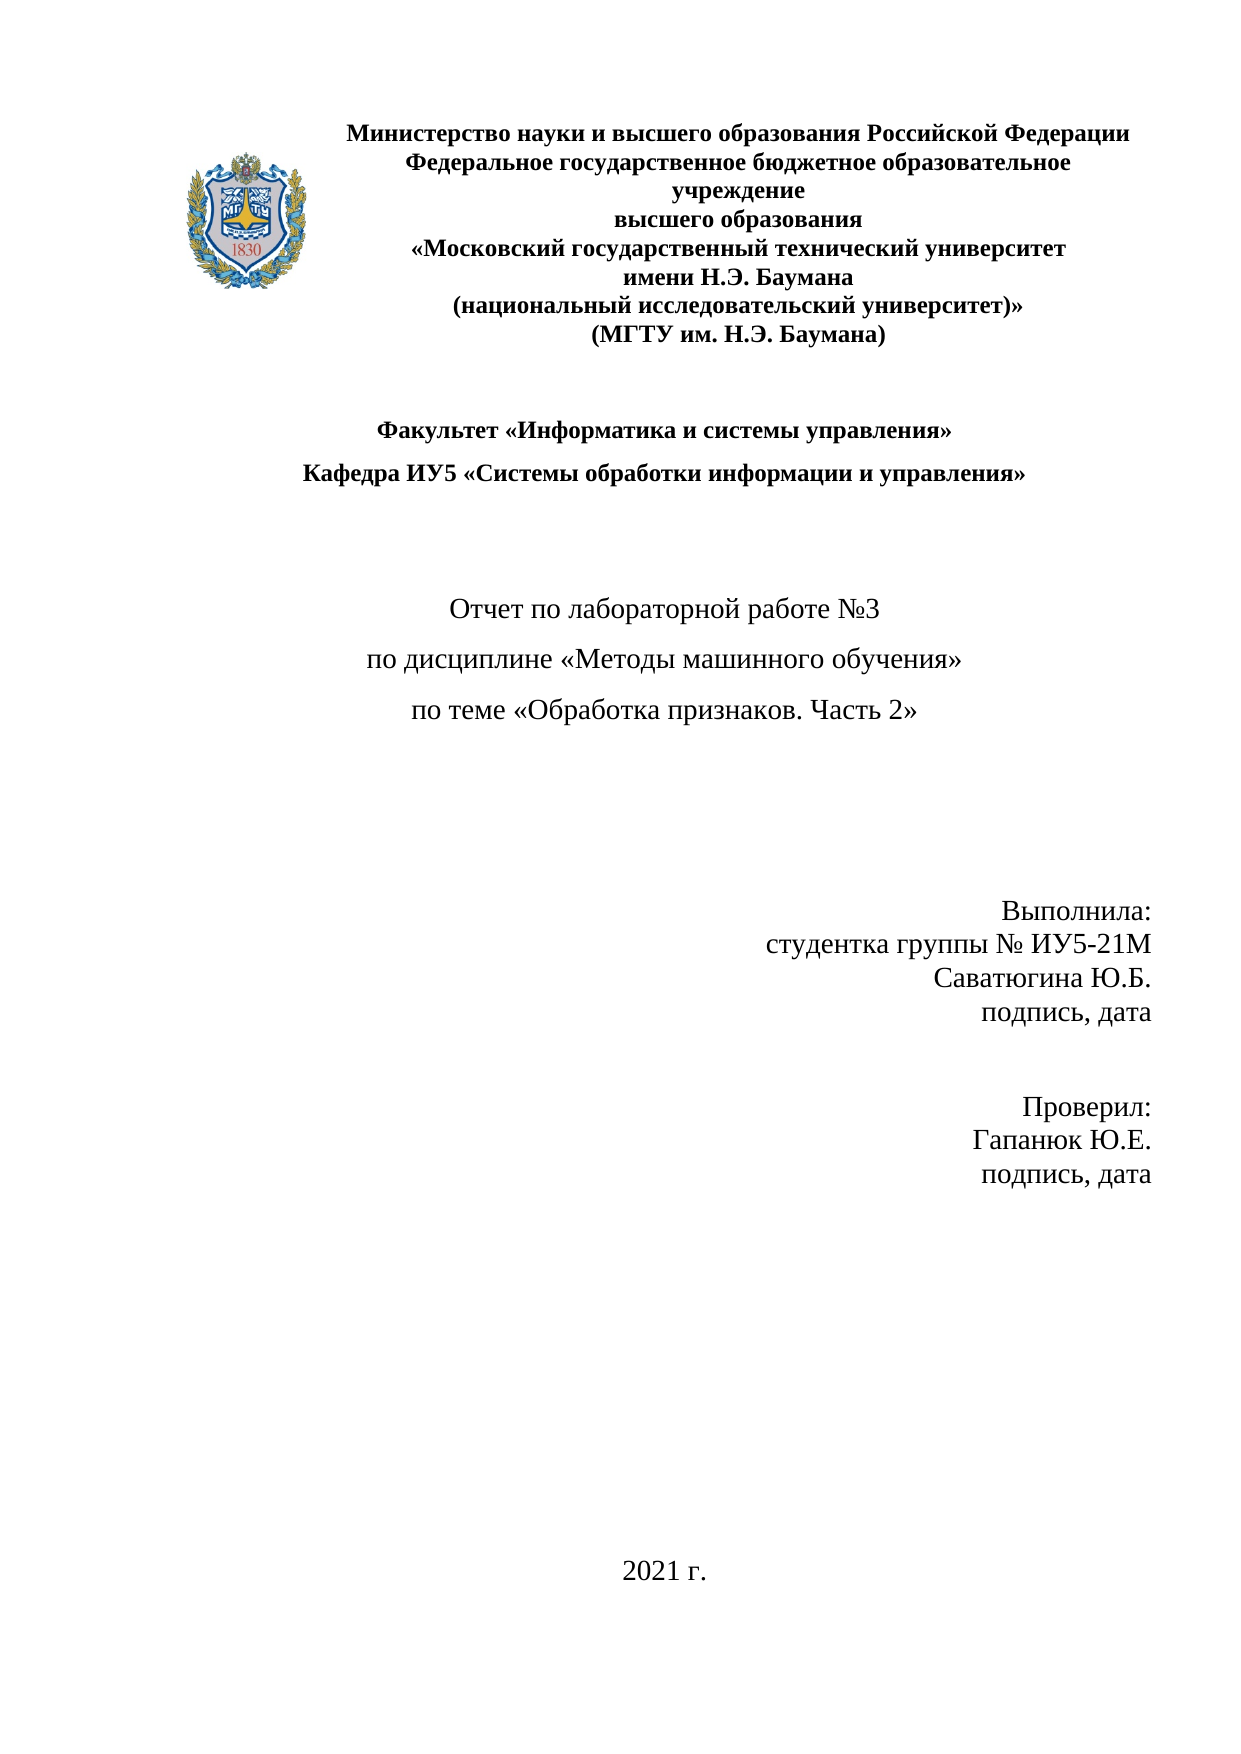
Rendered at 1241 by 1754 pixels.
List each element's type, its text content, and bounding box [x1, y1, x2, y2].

text 2021 г. [177, 1553, 1152, 1586]
text по дисциплине «Методы машинного обучения» [177, 642, 1152, 675]
text подпись, дата [177, 994, 1152, 1055]
picture [186, 152, 307, 287]
text Факультет «Информатика и системы управления» [177, 415, 1152, 444]
table_header Министерство науки и высшего образования Российской Федерации Федеральное государственное бюджетное образовательное учреждение высшего образования «Московский государственный технический университет имени Н.Э. Баумана (национальный исследовательский университет)» (МГТУ им. Н.Э. Баумана) [325, 118, 1152, 348]
text Выполнила: [177, 893, 1152, 927]
text Кафедра ИУ5 «Системы обработки информации и управления» [177, 458, 1152, 487]
text Отчет по лабораторной работе №3 [177, 591, 1152, 625]
text студентка группы № ИУ5-21М [177, 927, 1152, 960]
text Саватюгина Ю.Б. [177, 960, 1152, 994]
text по теме «Обработка признаков. Часть 2» [177, 692, 1152, 725]
table_header [177, 118, 325, 348]
text Проверил: [177, 1089, 1152, 1122]
text подпись, дата [177, 1156, 1152, 1217]
text Гапанюк Ю.Е. [177, 1122, 1152, 1156]
